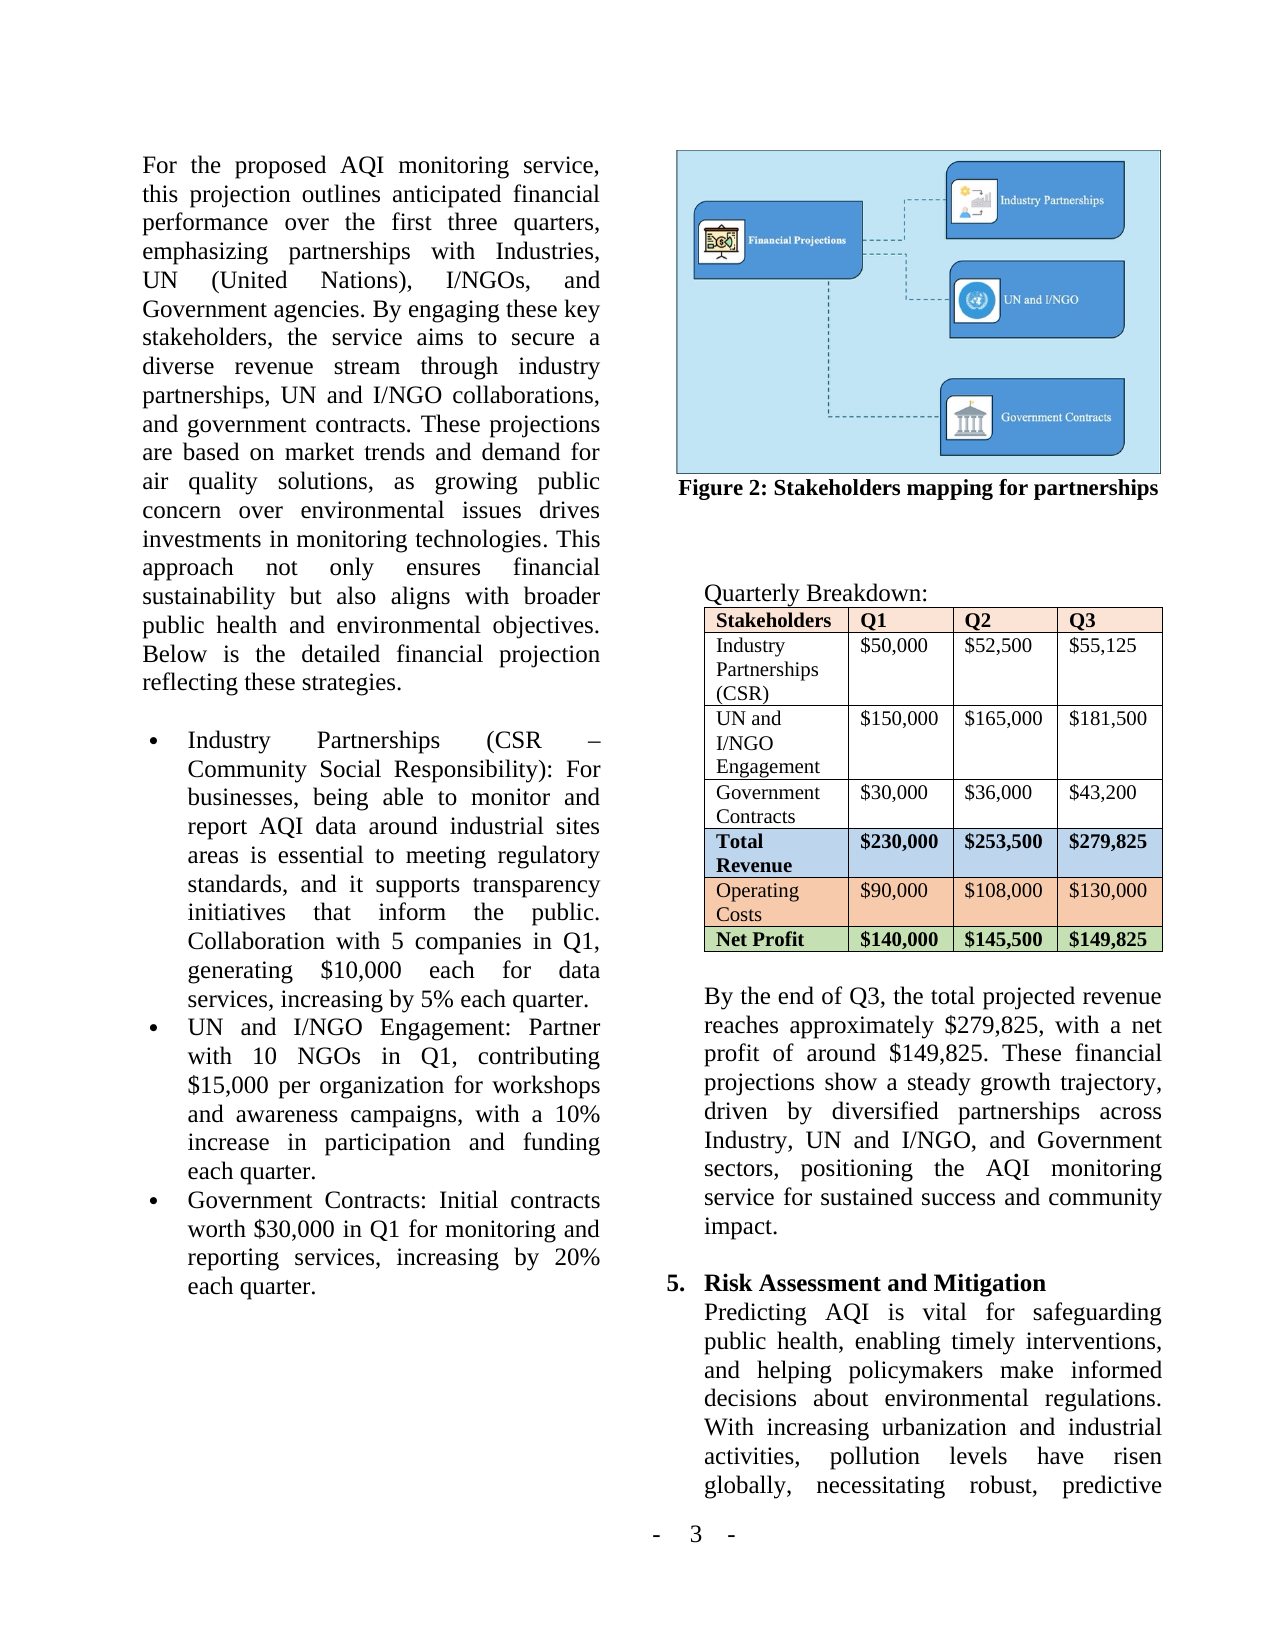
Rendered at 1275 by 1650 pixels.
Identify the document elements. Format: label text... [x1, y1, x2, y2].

table_cell $279,825 [1058, 829, 1162, 877]
table_cell $150,000 [849, 706, 953, 778]
table_cell $90,000 [849, 878, 953, 926]
table_cell $30,000 [849, 780, 953, 828]
table_cell UN and I/NGO Engagement [705, 706, 848, 778]
table_cell Operating Costs [705, 878, 848, 926]
text Figure 2: Stakeholders mapping for partnerships [674, 473, 1162, 500]
table_cell $230,000 [849, 829, 953, 877]
list By the end of Q3, the total projected revenue reaches approximately $279,825, with a net profit of around $149,825. These financial projections show a steady growth trajectory, driven by diversified partnerships across Industry, UN and I/NGO, and Government sectors, positioning the AQI monitoring service for sustained success and community impact. [704, 981, 1162, 1240]
table_cell $130,000 [1058, 878, 1162, 926]
table_cell $140,000 [849, 927, 953, 951]
table_header Q3 [1058, 608, 1162, 632]
list Quarterly Breakdown: [704, 578, 1162, 607]
table_cell Industry Partnerships (CSR) [705, 633, 848, 705]
list Government Contracts: Initial contracts worth $30,000 in Q1 for monitoring and reporting services, increasing by 20% each quarter. [150, 1185, 601, 1300]
table_cell $108,000 [954, 878, 1057, 926]
list For the proposed AQI monitoring service, this projection outlines anticipated financial performance over the first three quarters, emphasizing partnerships with Industries, UN (United Nations), I/NGOs, and Government agencies. By engaging these key stakeholders, the service aims to secure a diverse revenue stream through industry partnerships, UN and I/NGO collaborations, and government contracts. These projections are based on market trends and demand for air quality solutions, as growing public concern over environmental issues drives investments in monitoring technologies​. This approach not only ensures financial sustainability but also aligns with broader public health and environmental objectives. Below is the detailed financial projection reflecting these strategies. [142, 150, 601, 696]
table_cell $145,500 [954, 927, 1057, 951]
list UN and I/NGO Engagement: Partner with 10 NGOs in Q1, contributing $15,000 per organization for workshops and awareness campaigns, with a 10% increase in participation and funding each quarter. [150, 1012, 601, 1185]
table_cell $149,825 [1058, 927, 1162, 951]
table_cell $52,500 [954, 633, 1057, 705]
picture [675, 150, 1162, 474]
table_cell $43,200 [1058, 780, 1162, 828]
table_header Q2 [954, 608, 1057, 632]
table_cell $55,125 [1058, 633, 1162, 705]
table_cell $165,000 [954, 706, 1057, 778]
table_cell $181,500 [1058, 706, 1162, 778]
table_cell Net Profit [705, 927, 848, 951]
table_cell $253,500 [954, 829, 1057, 877]
list Industry Partnerships (CSR – Community Social Responsibility): For businesses, being able to monitor and report AQI data around industrial sites areas is essential to meeting regulatory standards, and it supports transparency initiatives that inform the public. Collaboration with 5 companies in Q1, generating $10,000 each for data services, increasing by 5% each quarter. [150, 725, 601, 1012]
table_cell $36,000 [954, 780, 1057, 828]
table_cell Government Contracts [705, 780, 848, 828]
list Risk Assessment and Mitigation [666, 1268, 1162, 1297]
table_cell Total Revenue [705, 829, 848, 877]
table_header Q1 [849, 608, 953, 632]
table_header Stakeholders [705, 608, 848, 632]
table_cell $50,000 [849, 633, 953, 705]
